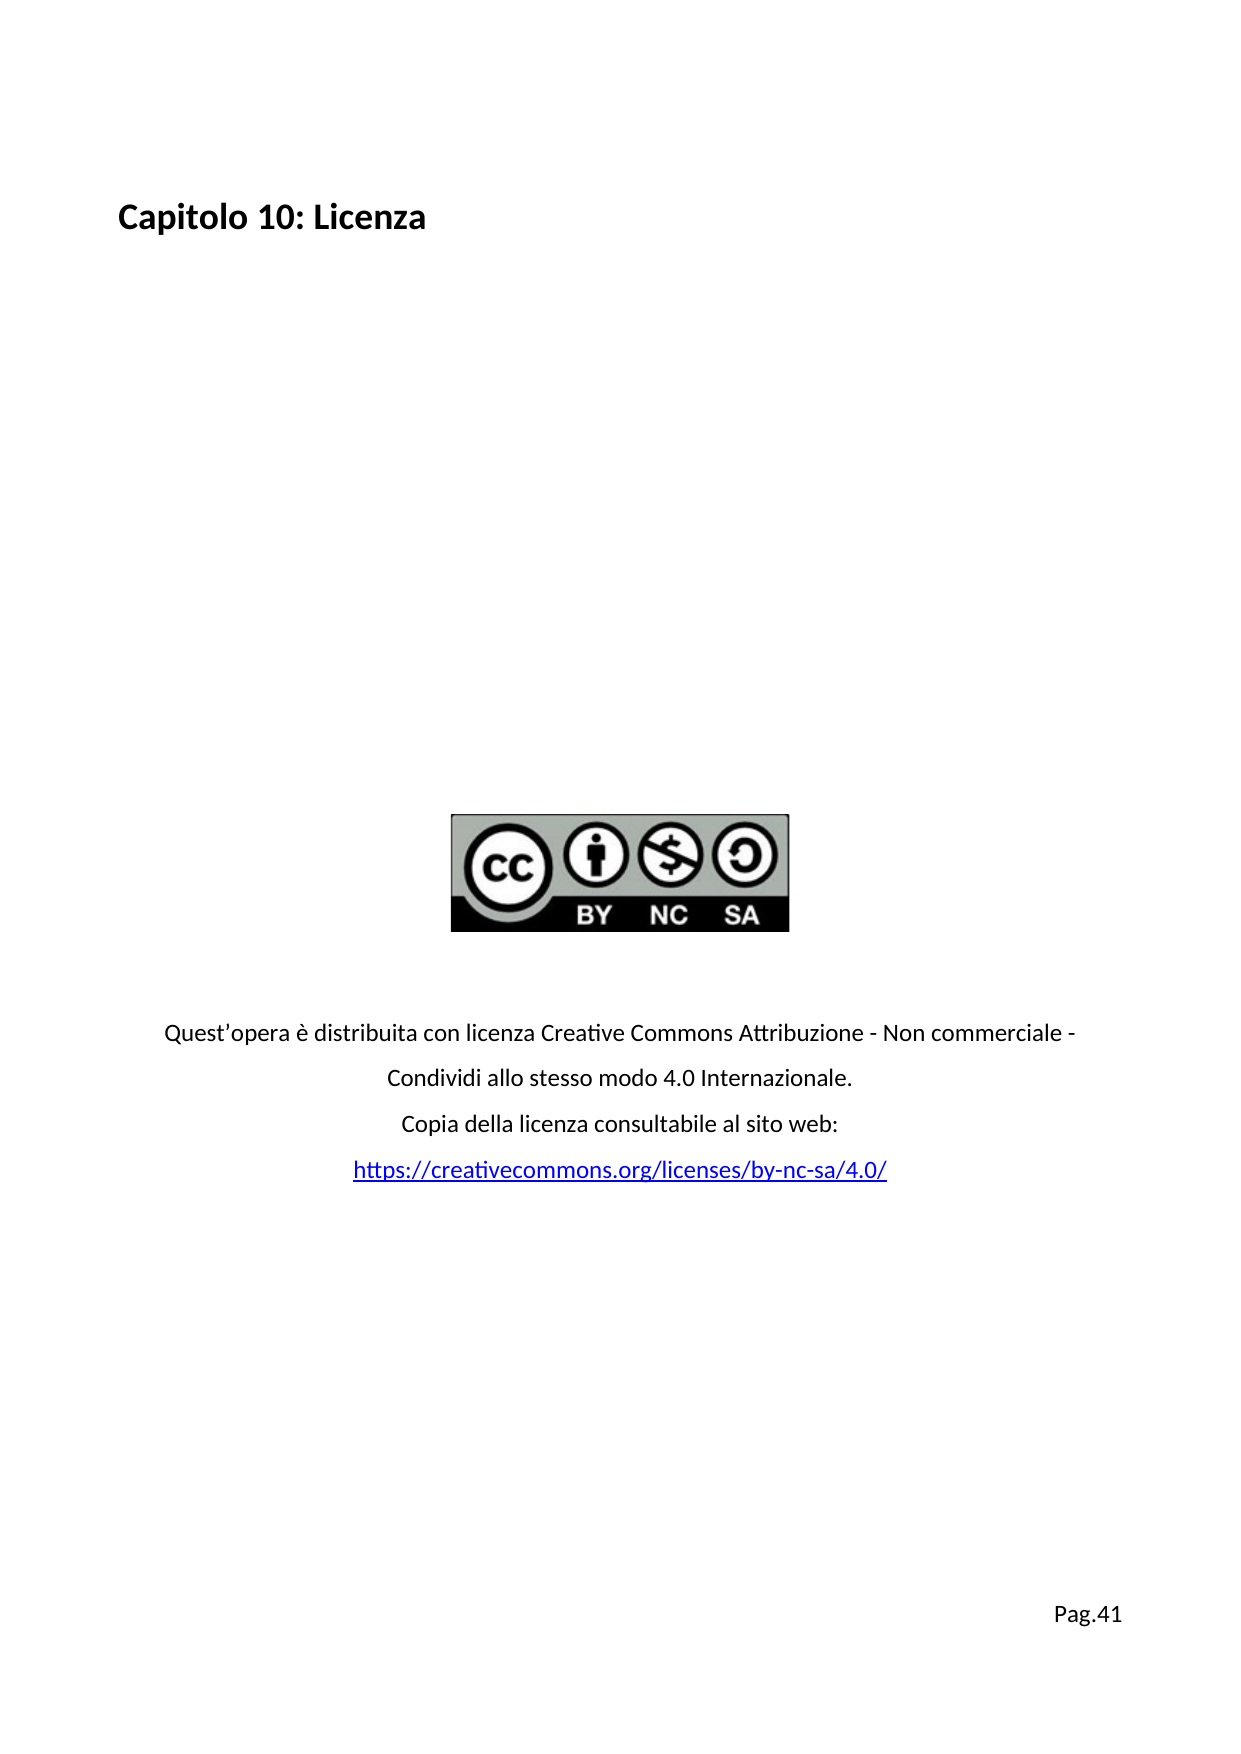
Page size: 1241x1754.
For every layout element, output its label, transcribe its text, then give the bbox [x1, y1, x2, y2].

text Copia della licenza consultabile al sito web: [118, 1108, 1122, 1139]
text https://creativecommons.org/licenses/by-nc-sa/4.0/ [118, 1154, 1122, 1184]
picture [450, 814, 790, 932]
text Capitolo 10: Licenza [118, 193, 1122, 239]
text Quest’opera è distribuita con licenza Creative Commons Attribuzione - Non commerciale - Condividi allo stesso modo 4.0 Internazionale. [118, 1017, 1122, 1093]
